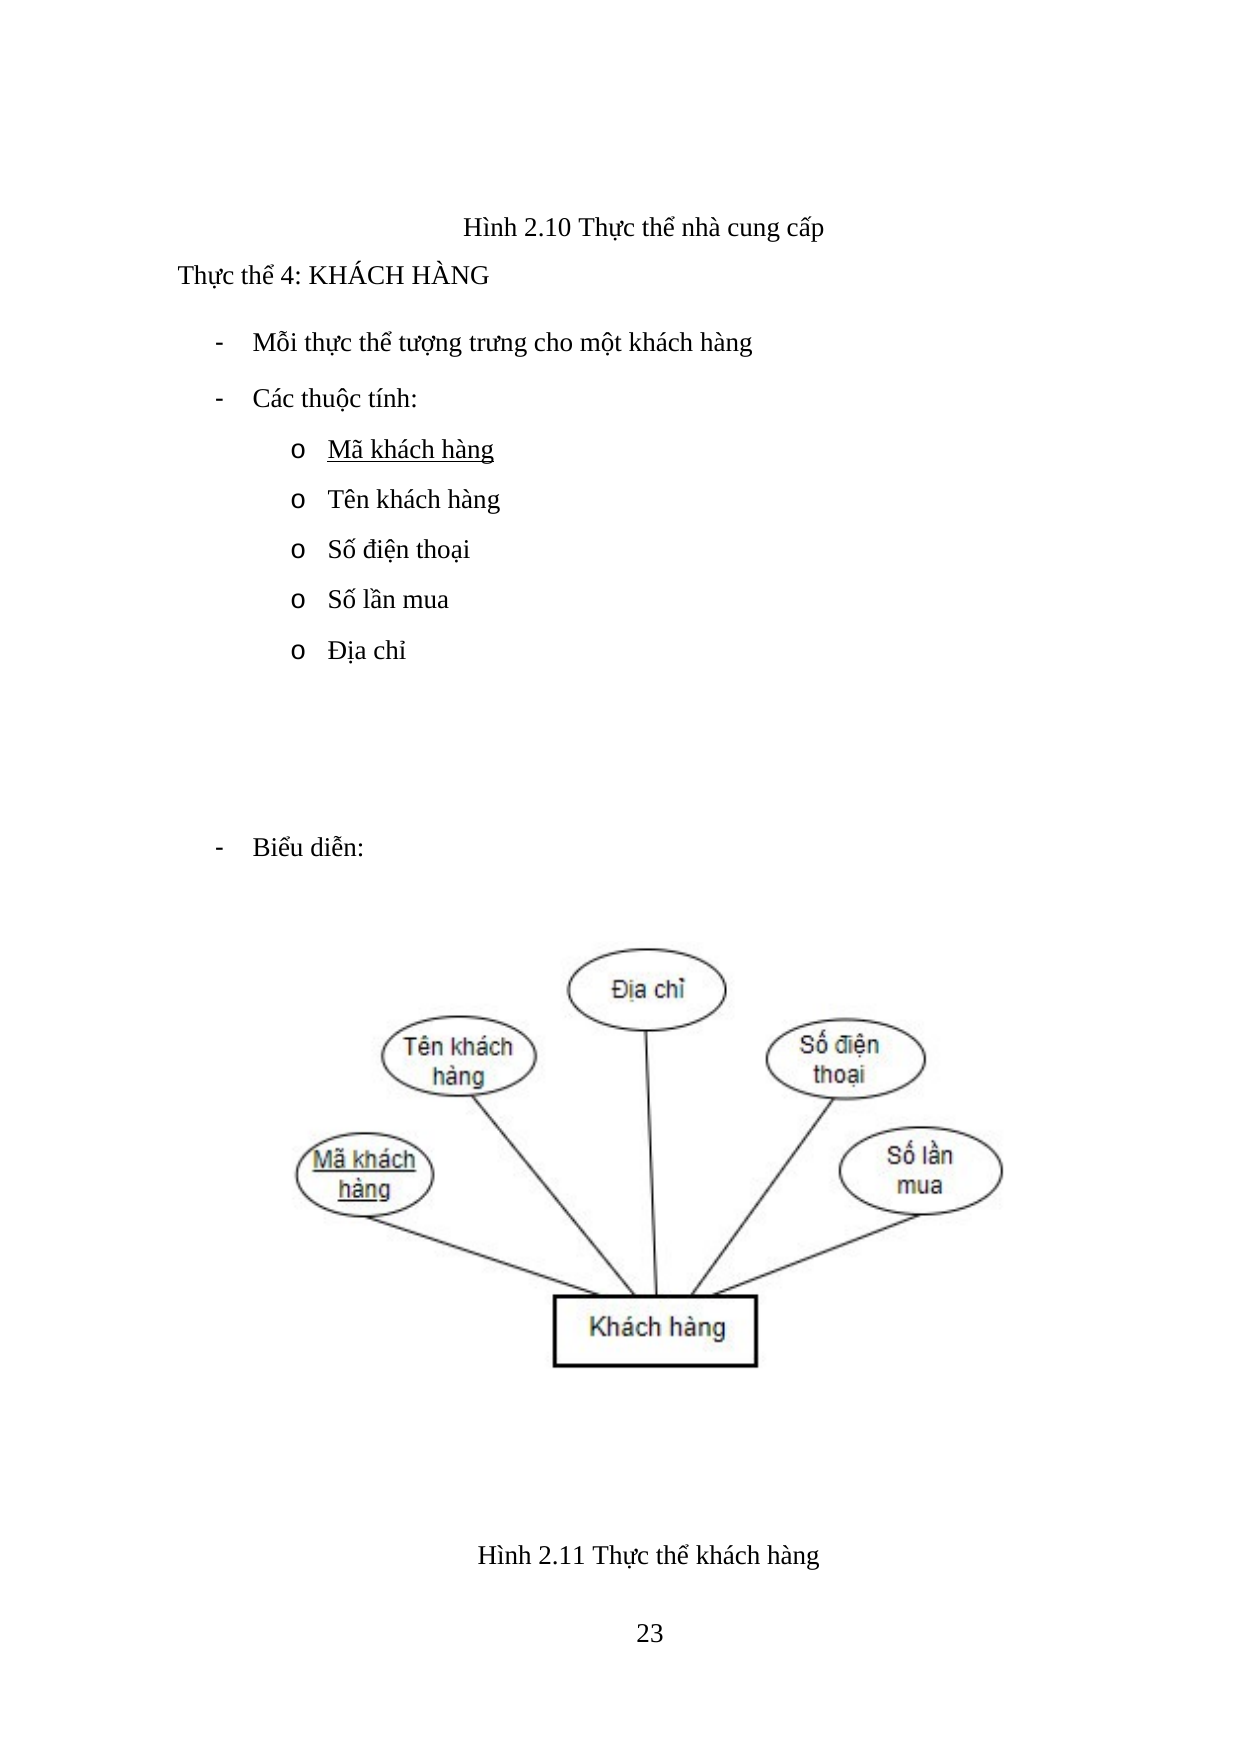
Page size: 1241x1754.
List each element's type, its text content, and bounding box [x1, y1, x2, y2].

list Các thuộc tính: [215, 378, 1122, 415]
text Thực thể 4: KHÁCH HÀNG [177, 259, 1122, 291]
list Địa chỉ [290, 634, 1122, 667]
list Biểu diễn: [215, 827, 1122, 864]
list Số điện thoại [290, 533, 1122, 567]
text Hình 2.11 Thực thể khách hàng [402, 1539, 1122, 1571]
list Hình 2.10 Thực thể nhà cung cấp [402, 212, 1122, 243]
list Tên khách hàng [290, 483, 1122, 517]
list Số lần mua [290, 584, 1122, 617]
list Mỗi thực thể tượng trưng cho một khách hàng [215, 323, 1122, 359]
picture [277, 941, 1023, 1380]
list Mã khách hàng [290, 433, 1122, 467]
